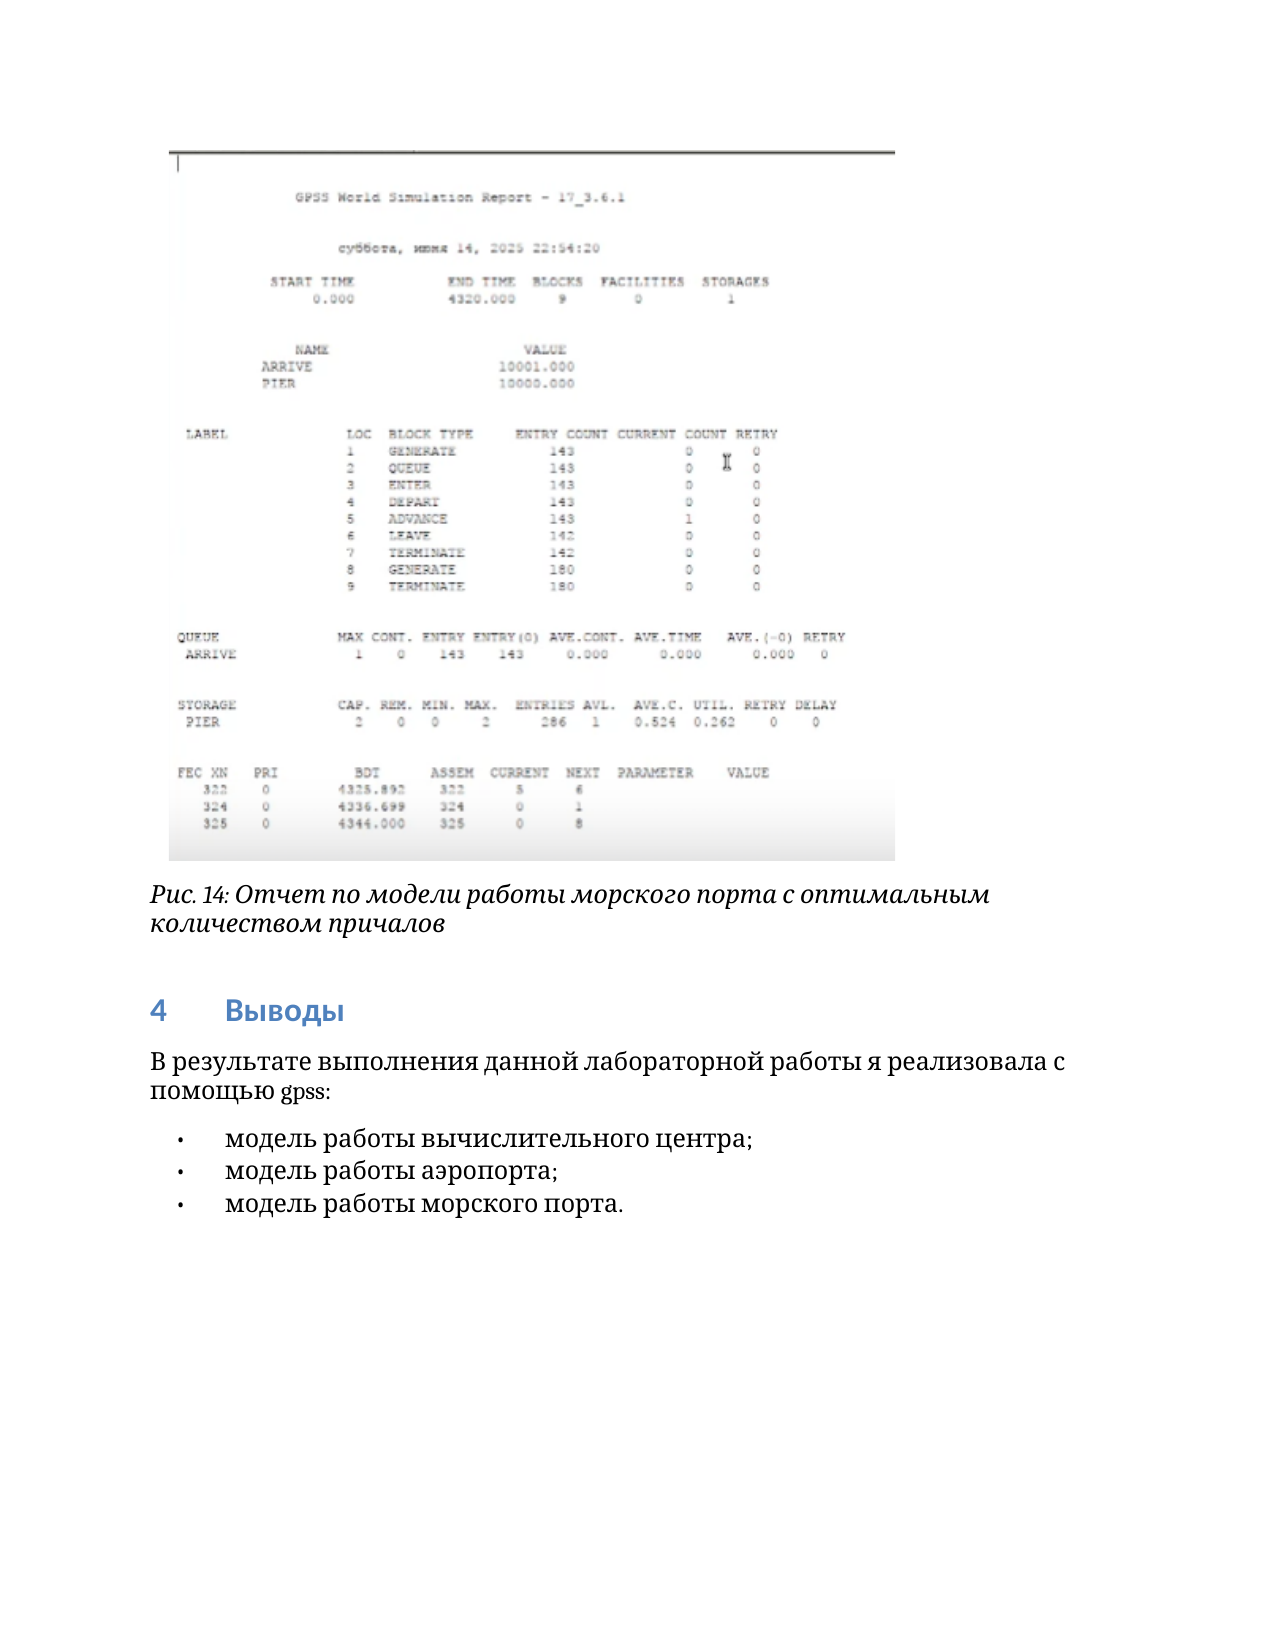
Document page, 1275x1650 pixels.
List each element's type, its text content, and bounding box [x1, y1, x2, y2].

list модель работы вычислительного центра; [175, 1124, 1125, 1153]
list модель работы аэропорта; [175, 1157, 1125, 1186]
list модель работы морского порта. [175, 1189, 1125, 1218]
picture [168, 150, 896, 861]
subtitle 4 Выводы [150, 989, 1125, 1029]
text В результате выполнения данной лабораторной работы я реализовала с помощью gpss: [150, 1048, 1125, 1106]
text Рис. 14: Отчет по модели работы морского порта с оптимальным количеством причалов [150, 881, 1125, 939]
